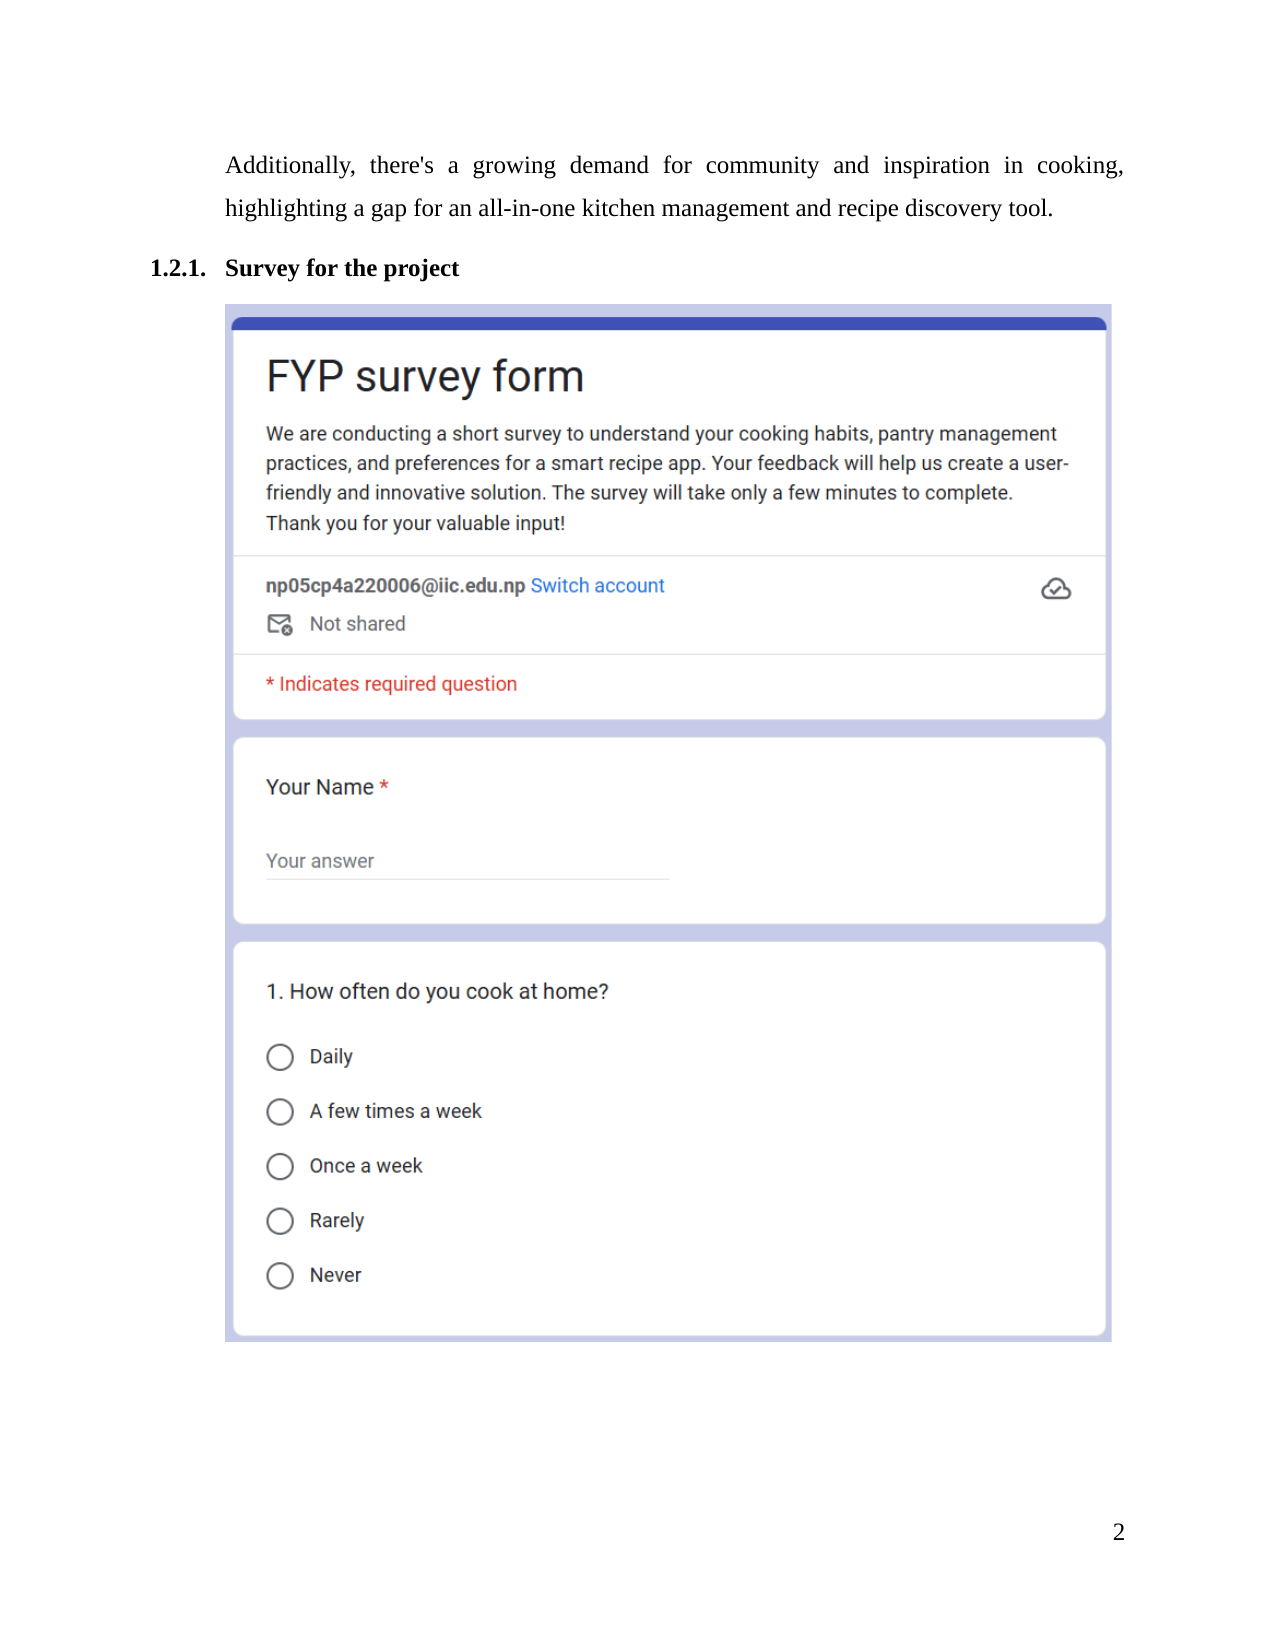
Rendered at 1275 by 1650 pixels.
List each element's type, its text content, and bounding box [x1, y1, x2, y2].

picture [225, 304, 1112, 1342]
subtitle Survey for the project [150, 253, 1125, 282]
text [225, 150, 1125, 222]
